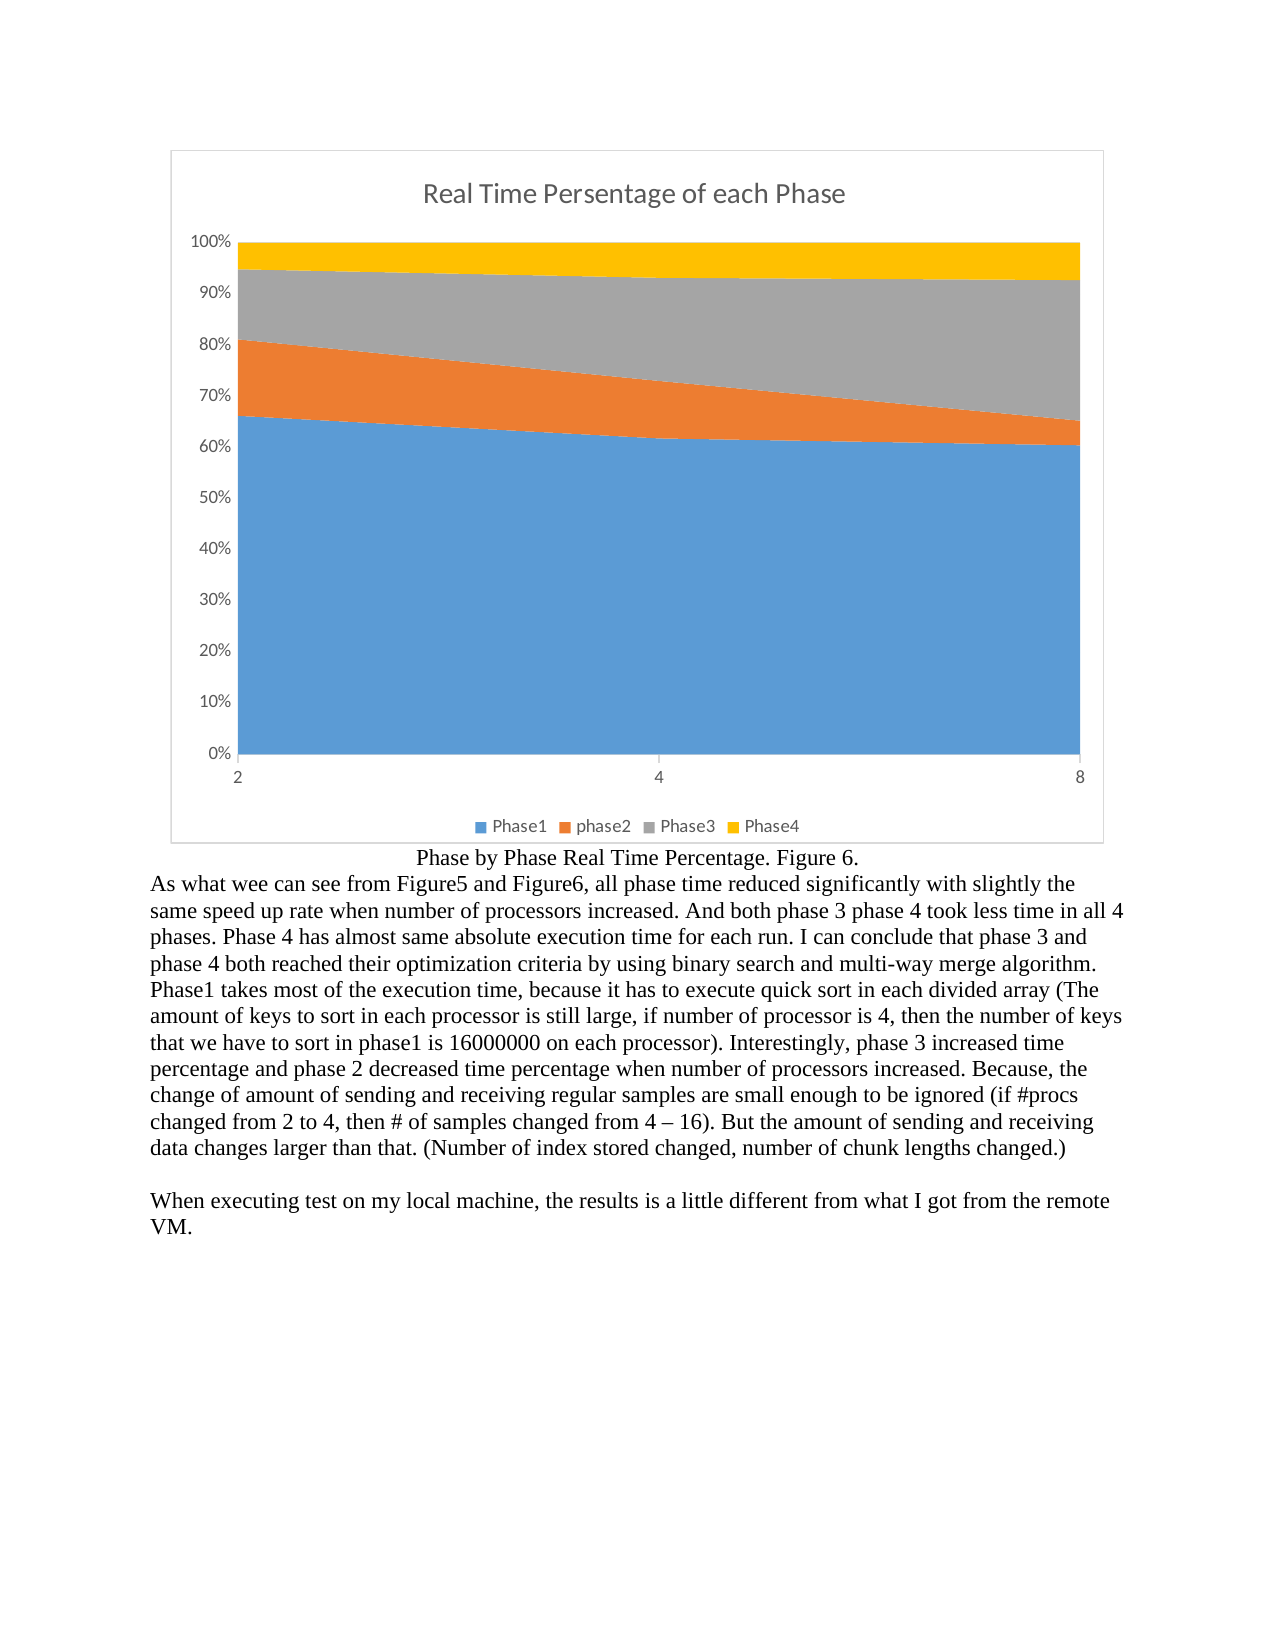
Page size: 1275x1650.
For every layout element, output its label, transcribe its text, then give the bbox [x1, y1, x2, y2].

text As what wee can see from Figure5 and Figure6, all phase time reduced significantly with slightly the same speed up rate when number of processors increased. And both phase 3 phase 4 took less time in all 4 phases. Phase 4 has almost same absolute execution time for each run. I can conclude that phase 3 and phase 4 both reached their optimization criteria by using binary search and multi-way merge algorithm. Phase1 takes most of the execution time, because it has to execute quick sort in each divided array (The amount of keys to sort in each processor is still large, if number of processor is 4, then the number of keys that we have to sort in phase1 is 16000000 on each processor). Interestingly, phase 3 increased time percentage and phase 2 decreased time percentage when number of processors increased. Because, the change of amount of sending and receiving regular samples are small enough to be ignored (if #procs changed from 2 to 4, then # of samples changed from 4 – 16). But the amount of sending and receiving data changes larger than that. (Number of index stored changed, number of chunk lengths changed.) [150, 871, 1125, 1160]
text Phase by Phase Real Time Percentage. Figure 6. [150, 844, 1125, 871]
text When executing test on my local machine, the results is a little different from what I got from the remote VM. [150, 1187, 1125, 1239]
